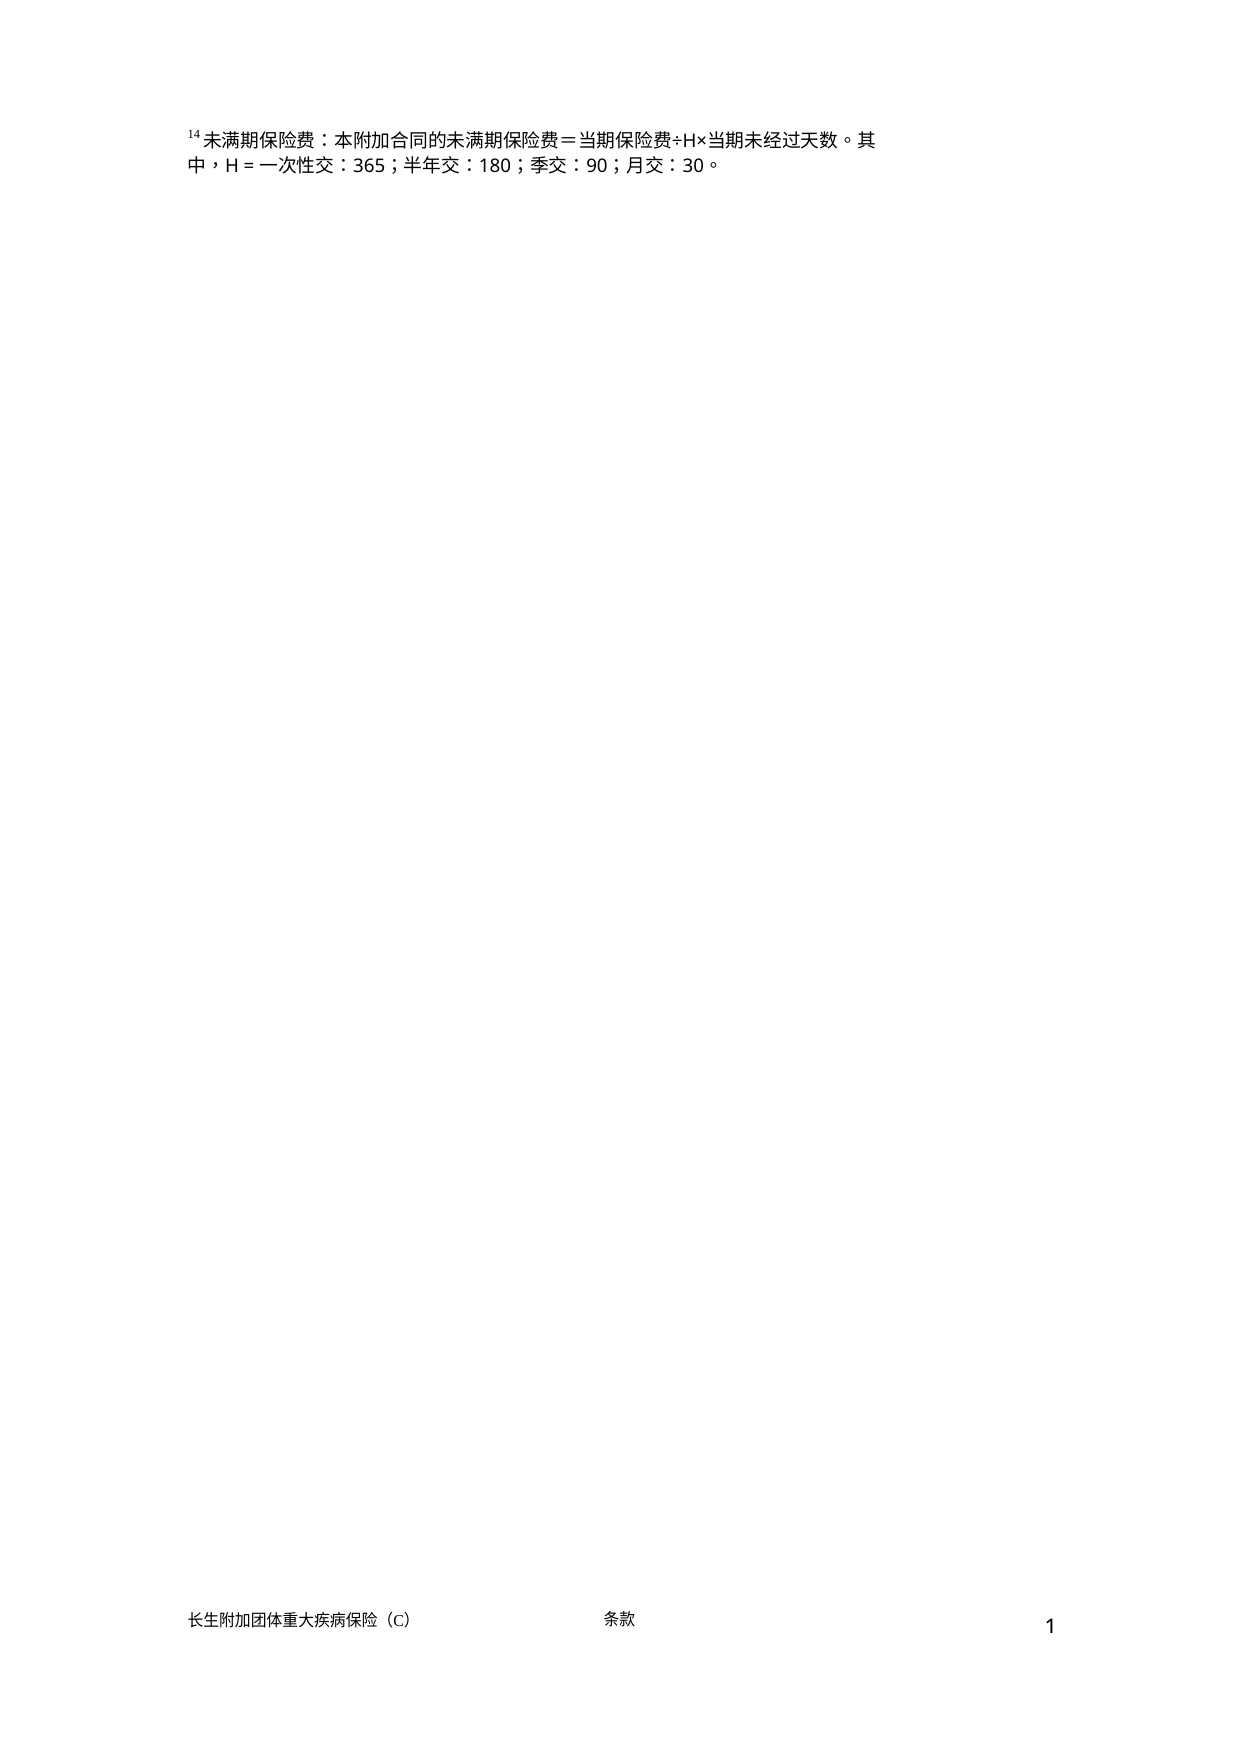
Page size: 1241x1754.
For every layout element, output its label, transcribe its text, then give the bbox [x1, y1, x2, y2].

text 14 未满期保险费：本附加合同的未满期保险费＝当期保险费÷H×当期未经过天数。其中，H = 一次性交：365；半年交：180；季交：90；月交：30。 [187, 127, 886, 178]
